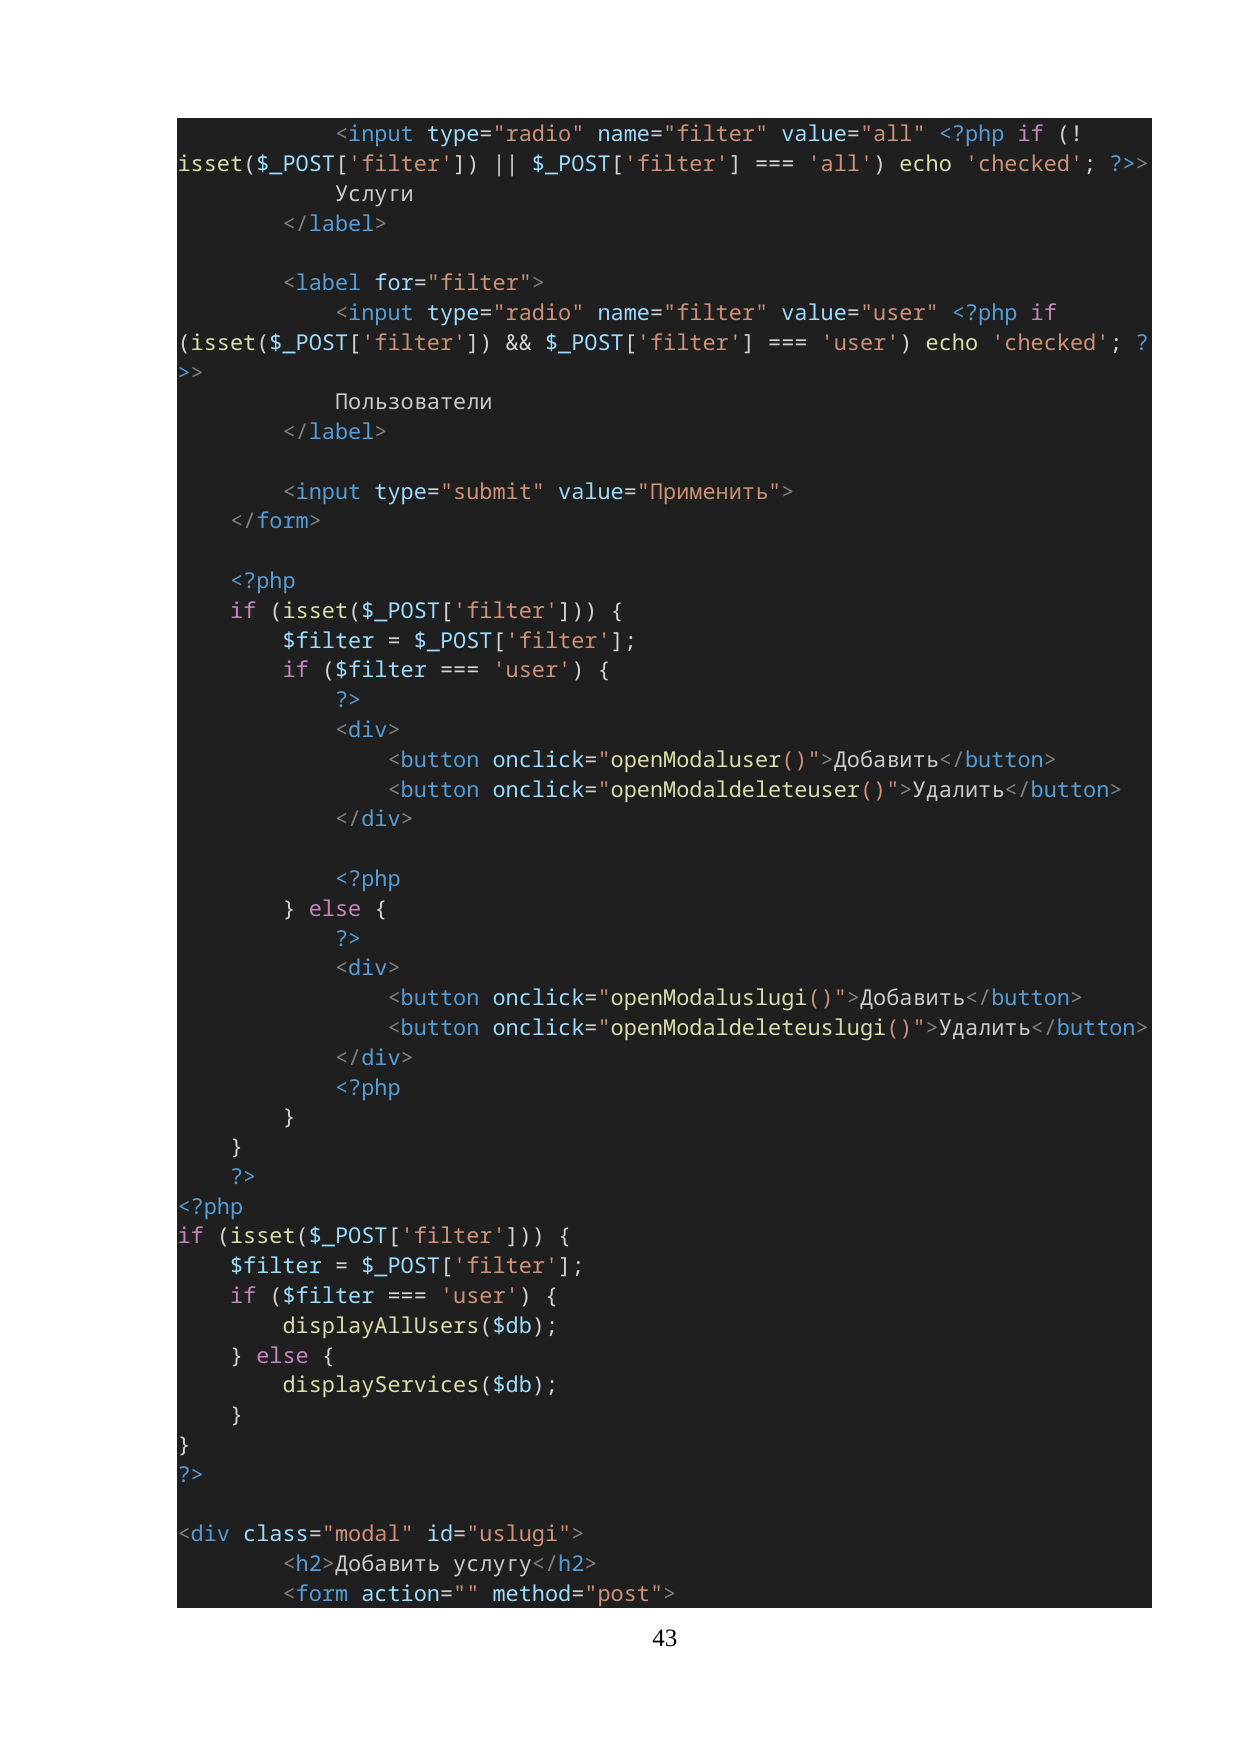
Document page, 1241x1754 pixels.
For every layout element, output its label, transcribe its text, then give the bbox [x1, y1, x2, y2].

text <form action="" method="post"> [177, 1578, 1152, 1608]
text </div> [177, 803, 1152, 833]
text } [177, 1131, 1152, 1161]
text <label for="filter"> [177, 267, 1152, 297]
text } [177, 1429, 1152, 1459]
text if (isset($_POST['filter'])) { [177, 1220, 1152, 1250]
text <?php [177, 1191, 1152, 1220]
text <div class="modal" id="uslugi"> [177, 1518, 1152, 1548]
text <input type="submit" value="Применить"> [177, 476, 1152, 505]
text if ($filter === 'user') { [177, 654, 1152, 684]
text ?> [177, 1459, 1152, 1488]
text if ($filter === 'user') { [177, 1280, 1152, 1310]
text </label> [177, 416, 1152, 446]
text displayAllUsers($db); [177, 1310, 1152, 1339]
text <button onclick="openModaldeleteuser()">Удалить</button> [177, 773, 1152, 803]
text </form> [177, 505, 1152, 535]
text <div> [177, 952, 1152, 982]
text </div> [177, 1042, 1152, 1071]
text </label> [177, 207, 1152, 237]
text Пользователи [177, 386, 1152, 416]
text <button onclick="openModaluser()">Добавить</button> [177, 744, 1152, 773]
text <?php [177, 863, 1152, 893]
text } [177, 1101, 1152, 1131]
text <?php [177, 565, 1152, 595]
text <input type="radio" name="filter" value="user" <?php if (isset($_POST['filter']) && $_POST['filter'] === 'user') echo 'checked'; ?>> [177, 297, 1152, 386]
text } [177, 1399, 1152, 1429]
text displayServices($db); [177, 1369, 1152, 1399]
text <button onclick="openModaluslugi()">Добавить</button> [177, 982, 1152, 1012]
text $filter = $_POST['filter']; [177, 1250, 1152, 1280]
text } else { [177, 1339, 1152, 1369]
text <?php [177, 1071, 1152, 1101]
text <h2>Добавить услугу</h2> [177, 1548, 1152, 1578]
text } else { [177, 893, 1152, 922]
text <div> [177, 714, 1152, 744]
text if (isset($_POST['filter'])) { [177, 595, 1152, 624]
text Услуги [177, 178, 1152, 207]
text <input type="radio" name="filter" value="all" <?php if (!isset($_POST['filter']) || $_POST['filter'] === 'all') echo 'checked'; ?>> [177, 118, 1152, 178]
text ?> [177, 922, 1152, 952]
text ?> [177, 1161, 1152, 1191]
text $filter = $_POST['filter']; [177, 624, 1152, 654]
text ?> [177, 684, 1152, 714]
text <button onclick="openModaldeleteuslugi()">Удалить</button> [177, 1012, 1152, 1042]
